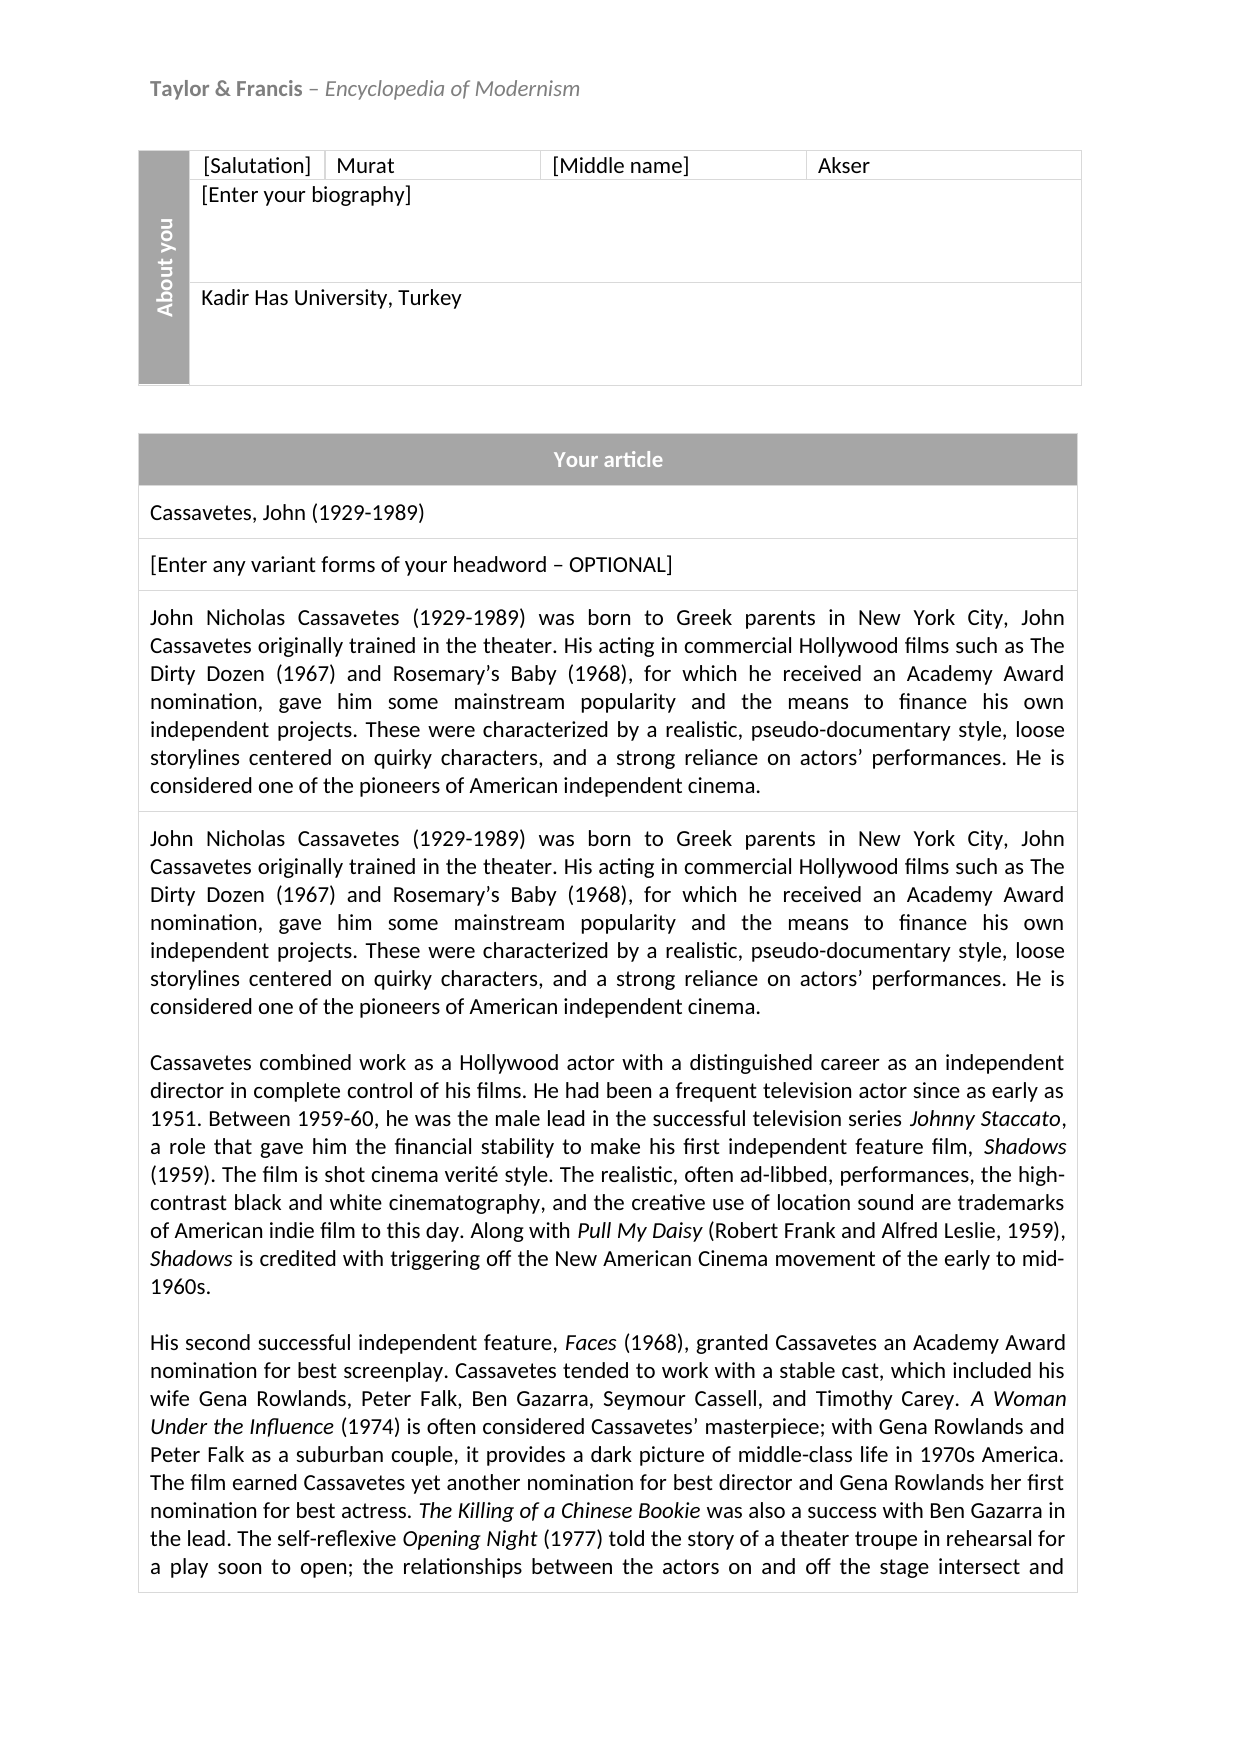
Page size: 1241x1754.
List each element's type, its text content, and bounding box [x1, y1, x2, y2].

table_header About you [139, 151, 189, 384]
table_header Your article [139, 434, 1077, 485]
